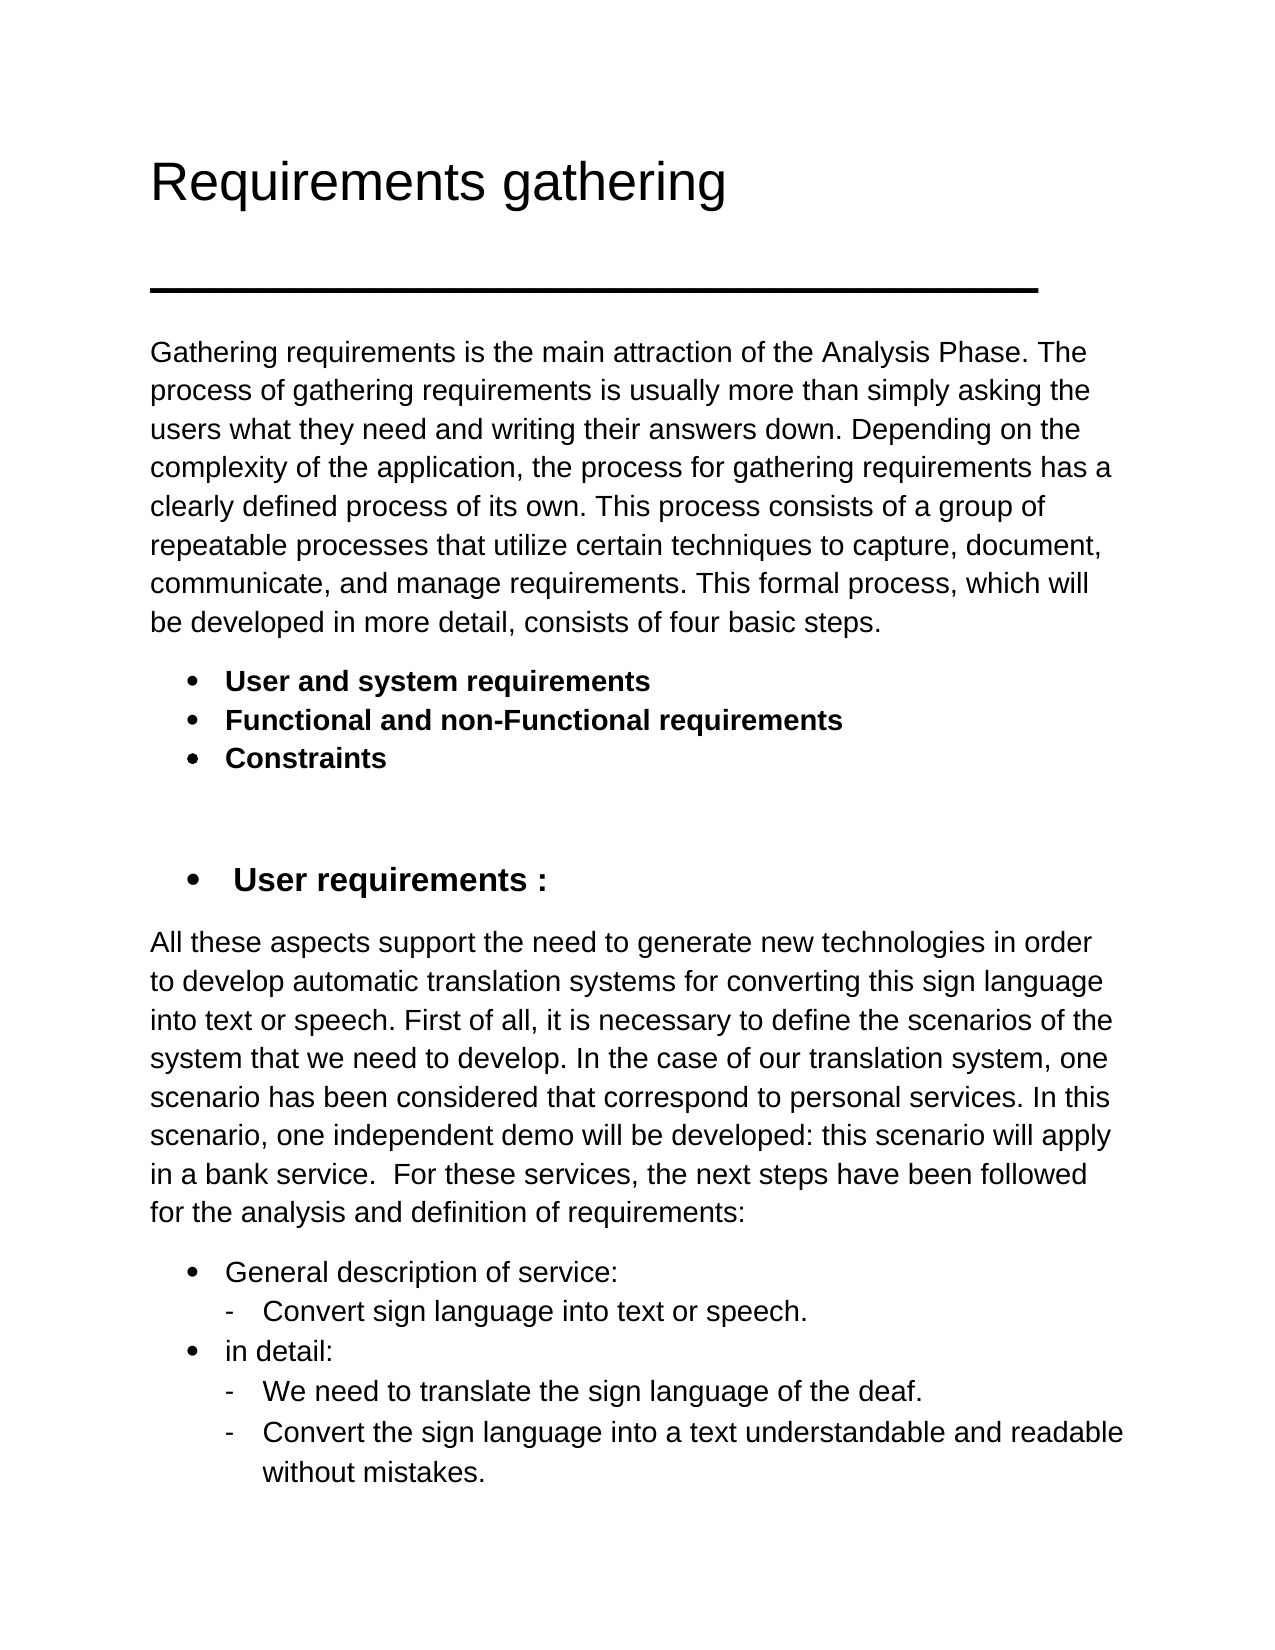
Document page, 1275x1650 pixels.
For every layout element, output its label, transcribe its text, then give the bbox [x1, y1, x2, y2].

text ــــــــــــــــــــــــــــــــــــــــــــــــــــــــ [150, 242, 1125, 305]
list Convert the sign language into a text understandable and readable without mistakes. [225, 1414, 1125, 1488]
list We need to translate the sign language of the deaf. [225, 1373, 1125, 1409]
list in detail: [187, 1334, 1125, 1368]
list User and system requirements [187, 664, 1125, 698]
list General description of service: [187, 1255, 1125, 1288]
text Gathering requirements is the main attraction of the Analysis Phase. The process of gathering requirements is usually more than simply asking the users what they need and writing their answers down. Depending on the complexity of the application, the process for gathering requirements has a clearly defined process of its own. This process consists of a group of repeatable processes that utilize certain techniques to capture, document, communicate, and manage requirements. This formal process, which will be developed in more detail, consists of four basic steps. [150, 335, 1125, 638]
text All these aspects support the need to generate new technologies in order to develop automatic translation systems for converting this sign language into text or speech. First of all, it is necessary to define the scenarios of the system that we need to develop. In the case of our translation system, one scenario has been considered that correspond to personal services. In this scenario, one independent demo will be developed: this scenario will apply in a bank service. For these services, the next steps have been followed for the analysis and definition of requirements: [150, 926, 1125, 1229]
list Convert sign language into text or speech. [225, 1293, 1125, 1329]
list Functional and non-Functional requirements [187, 703, 1125, 736]
text Requirements gathering [150, 150, 1125, 212]
list Constraints [187, 741, 1125, 775]
list User requirements : [187, 860, 1125, 899]
